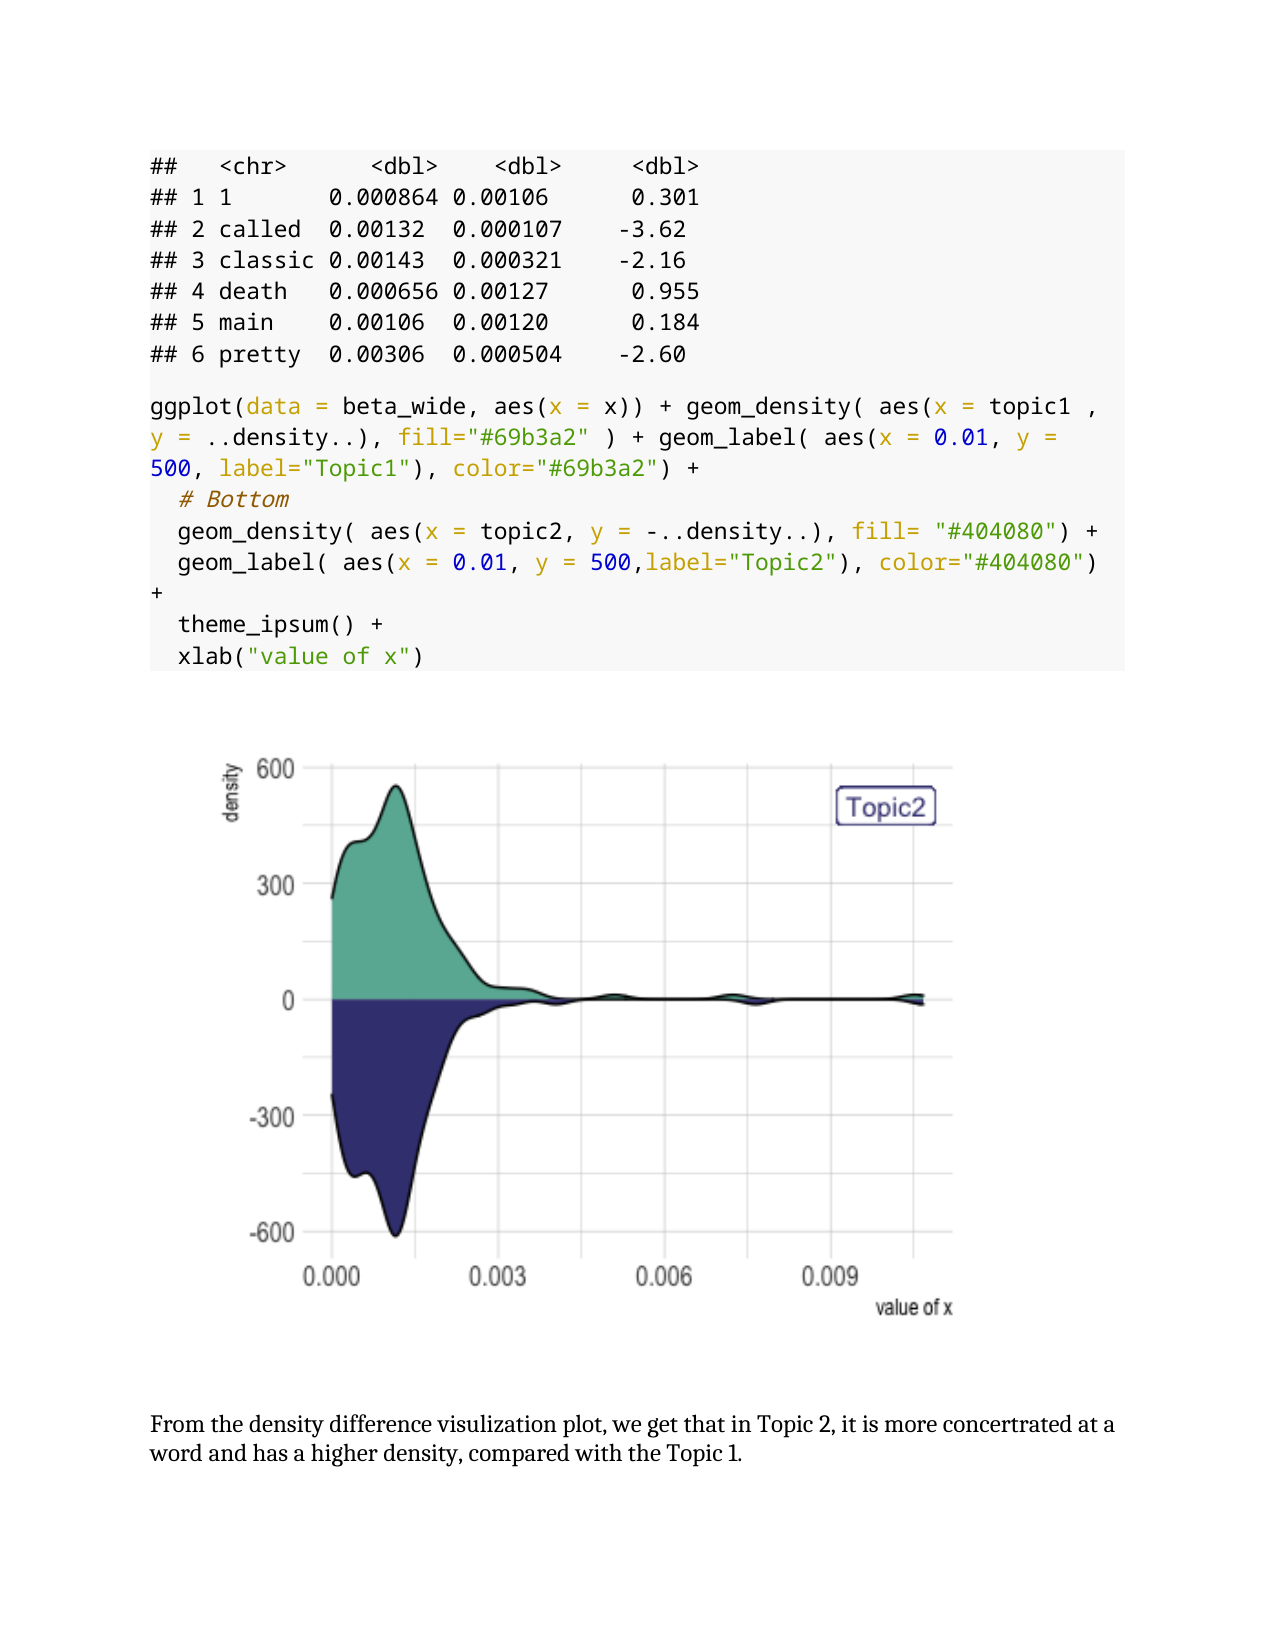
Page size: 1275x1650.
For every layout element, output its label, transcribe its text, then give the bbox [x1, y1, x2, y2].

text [150, 150, 1125, 369]
picture [150, 691, 1025, 1392]
text ggplot(data = beta_wide, aes(x = x)) + geom_density( aes(x = topic1 , y = ..density..), fill="#69b3a2" ) + geom_label( aes(x = 0.01, y = 500, label="Topic1"), color="#69b3a2") + # Bottom geom_density( aes(x = topic2, y = -..density..), fill= "#404080") + geom_label( aes(x = 0.01, y = 500,label="Topic2"), color="#404080") + theme_ipsum() + xlab("value of x") [150, 389, 1125, 671]
text From the density difference visulization plot, we get that in Topic 2, it is more concertrated at a word and has a higher density, compared with the Topic 1. [150, 1410, 1125, 1468]
